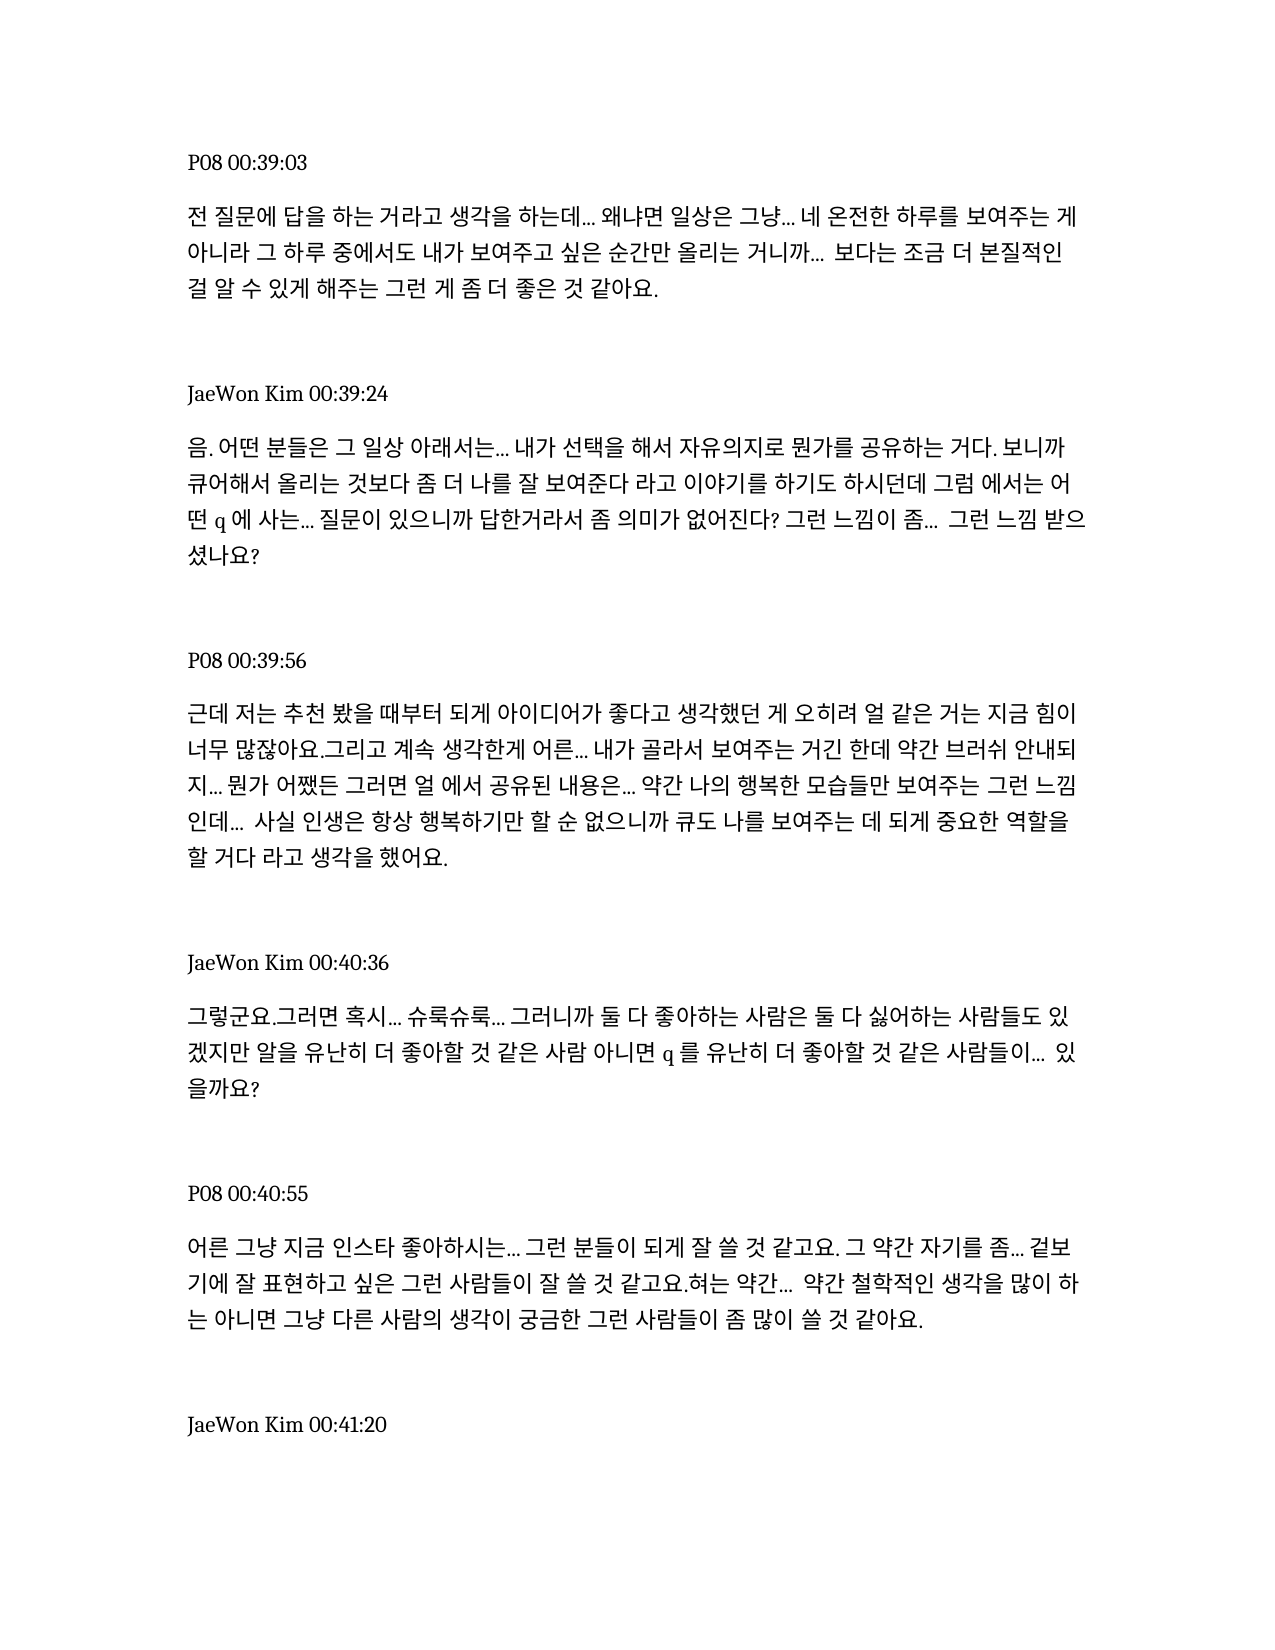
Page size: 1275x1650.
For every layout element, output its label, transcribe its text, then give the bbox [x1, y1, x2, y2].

text P08 00:39:56 [187, 647, 1087, 674]
text P08 00:39:03 [187, 150, 1087, 176]
text JaeWon Kim 00:39:24 [187, 381, 1087, 407]
text 어른 그냥 지금 인스타 좋아하시는... 그런 분들이 되게 잘 쓸 것 같고요. 그 약간 자기를 좀... 겉보기에 잘 표현하고 싶은 그런 사람들이 잘 쓸 것 같고요.혀는 약간... 약간 철학적인 생각을 많이 하는 아니면 그냥 다른 사람의 생각이 궁금한 그런 사람들이 좀 많이 쓸 것 같아요. [187, 1232, 1087, 1335]
text JaeWon Kim 00:40:36 [187, 950, 1087, 976]
text 근데 저는 추천 봤을 때부터 되게 아이디어가 좋다고 생각했던 게 오히려 얼 같은 거는 지금 힘이 너무 많잖아요.그리고 계속 생각한게 어른... 내가 골라서 보여주는 거긴 한데 약간 브러쉬 안내되지... 뭔가 어쨌든 그러면 얼 에서 공유된 내용은... 약간 나의 행복한 모습들만 보여주는 그런 느낌인데... 사실 인생은 항상 행복하기만 할 순 없으니까 큐도 나를 보여주는 데 되게 중요한 역할을 할 거다 라고 생각을 했어요. [187, 698, 1087, 873]
text 음. 어떤 분들은 그 일상 아래서는... 내가 선택을 해서 자유의지로 뭔가를 공유하는 거다. 보니까 큐어해서 올리는 것보다 좀 더 나를 잘 보여준다 라고 이야기를 하기도 하시던데 그럼 에서는 어떤 q 에 사는... 질문이 있으니까 답한거라서 좀 의미가 없어진다? 그런 느낌이 좀... 그런 느낌 받으셨나요? [187, 432, 1087, 571]
text JaeWon Kim 00:41:20 [187, 1411, 1087, 1438]
text 그렇군요.그러면 혹시... 슈룩슈룩... 그러니까 둘 다 좋아하는 사람은 둘 다 싫어하는 사람들도 있겠지만 알을 유난히 더 좋아할 것 같은 사람 아니면 q 를 유난히 더 좋아할 것 같은 사람들이... 있을까요? [187, 1001, 1087, 1104]
text 전 질문에 답을 하는 거라고 생각을 하는데... 왜냐면 일상은 그냥... 네 온전한 하루를 보여주는 게 아니라 그 하루 중에서도 내가 보여주고 싶은 순간만 올리는 거니까... 보다는 조금 더 본질적인 걸 알 수 있게 해주는 그런 게 좀 더 좋은 것 같아요. [187, 201, 1087, 304]
text P08 00:40:55 [187, 1181, 1087, 1207]
